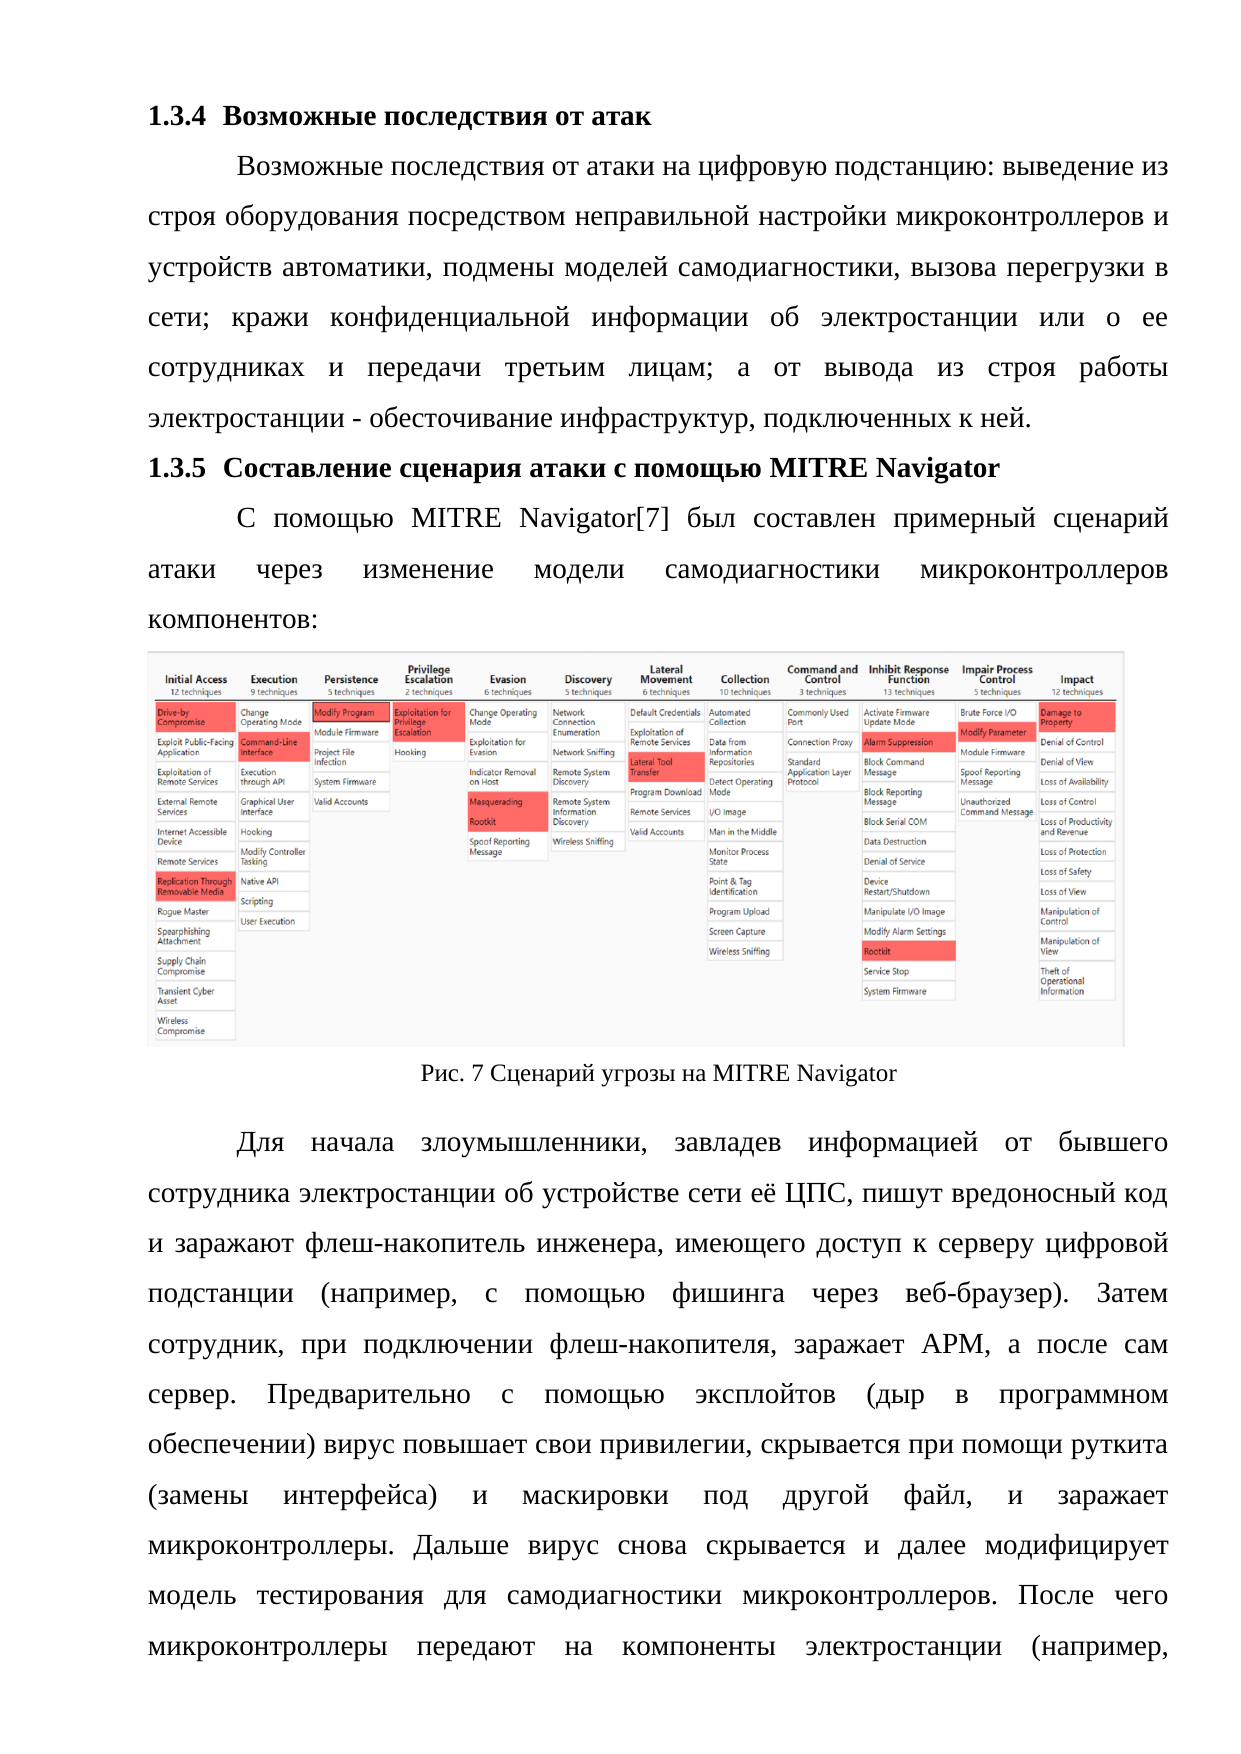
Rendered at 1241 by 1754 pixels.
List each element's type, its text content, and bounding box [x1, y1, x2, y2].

text Возможные последствия от атаки на цифровую подстанцию: выведение из строя оборудования посредством неправильной настройки микроконтроллеров и устройств автоматики, подмены моделей самодиагностики, вызова перегрузки в сети; кражи конфиденциальной информации об электростанции или о ее сотрудниках и передачи третьим лицам; а от вывода из строя работы электростанции - обесточивание инфраструктур, подключенных к ней. [148, 148, 1169, 433]
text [148, 1124, 1169, 1661]
subtitle Составление сценария атаки с помощью MITRE Navigator [148, 450, 1169, 484]
text С помощью MITRE Navigator[7] был составлен примерный сценарий атаки через изменение модели самодиагностики микроконтроллеров компонентов: [148, 500, 1169, 634]
picture [147, 651, 1125, 1047]
subtitle Возможные последствия от атак [148, 98, 1169, 131]
text Рис. 7 Сценарий угрозы на MITRE Navigator [148, 1058, 1169, 1087]
